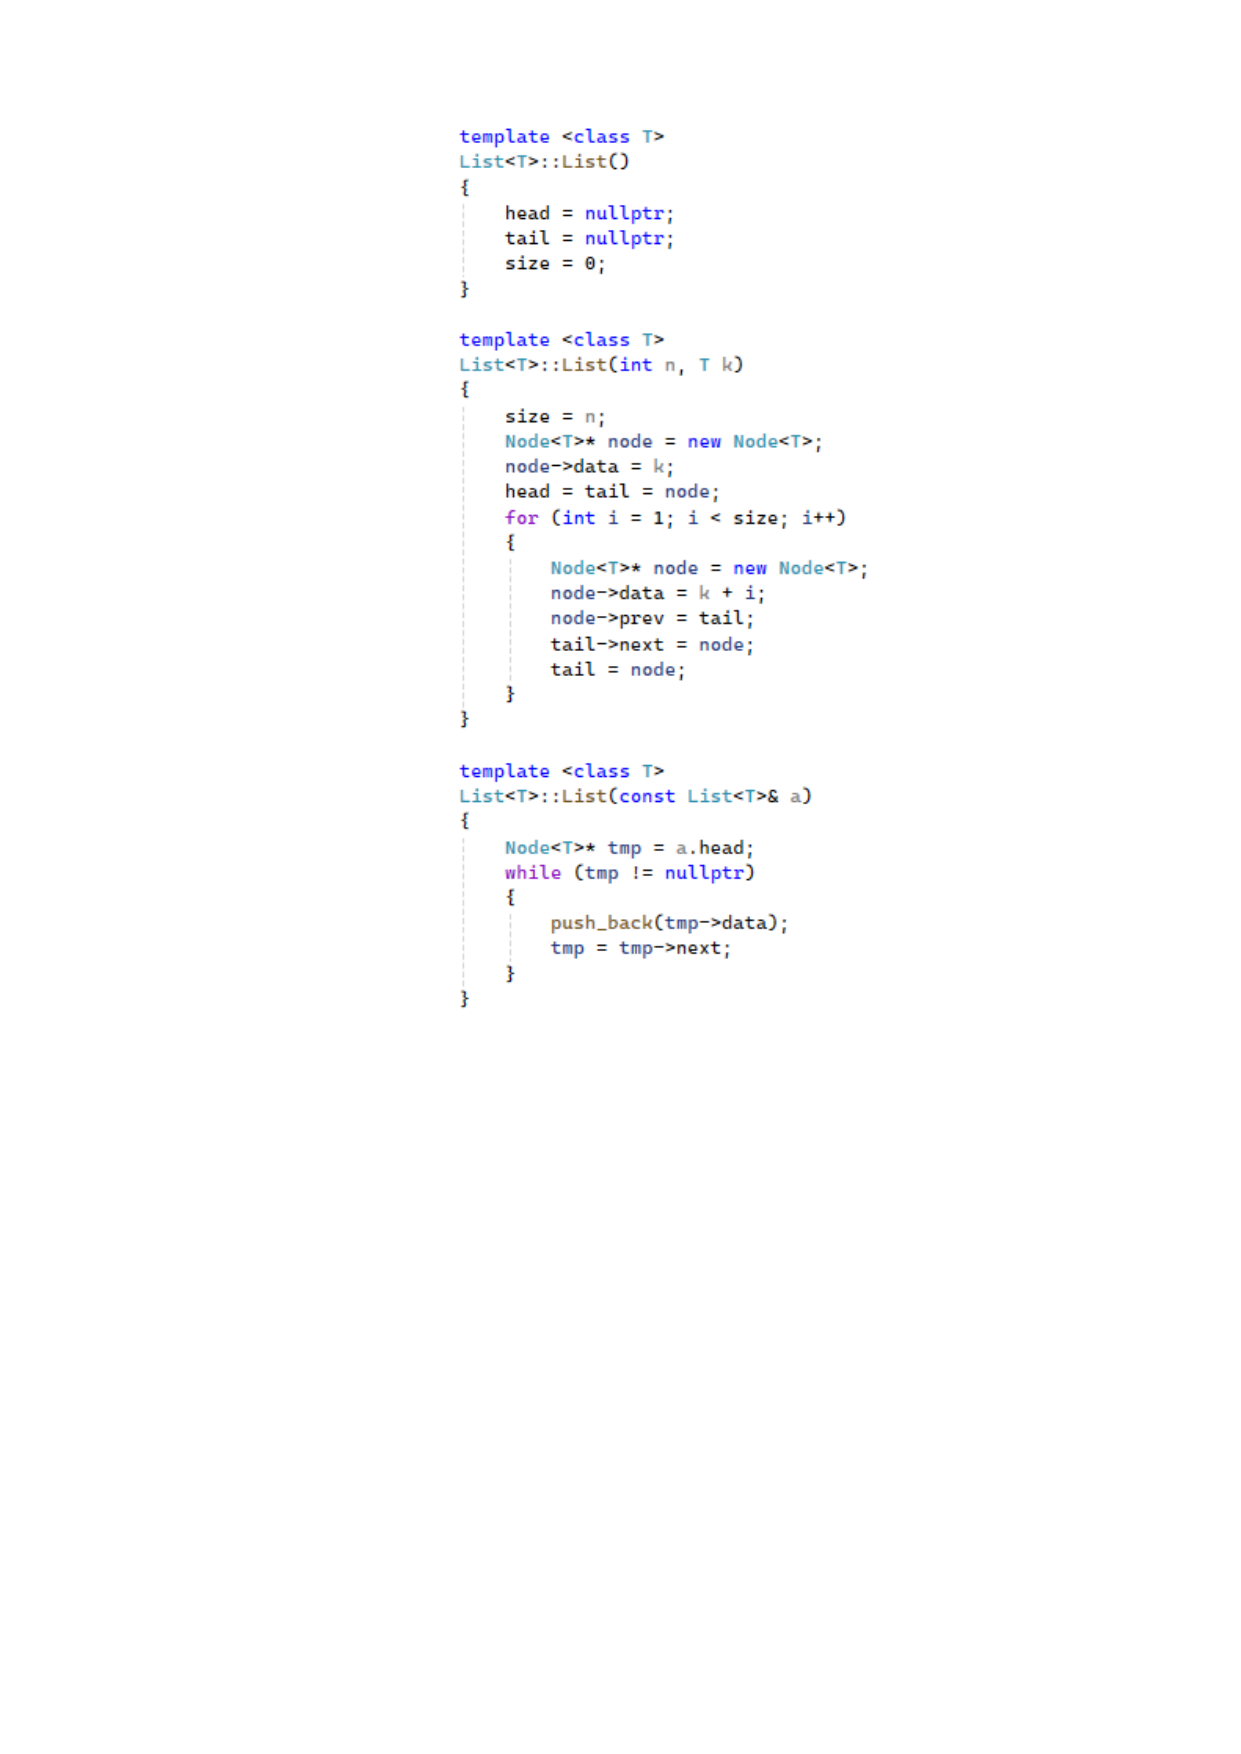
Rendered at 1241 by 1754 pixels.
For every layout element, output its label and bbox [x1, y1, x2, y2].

picture [455, 118, 873, 1012]
